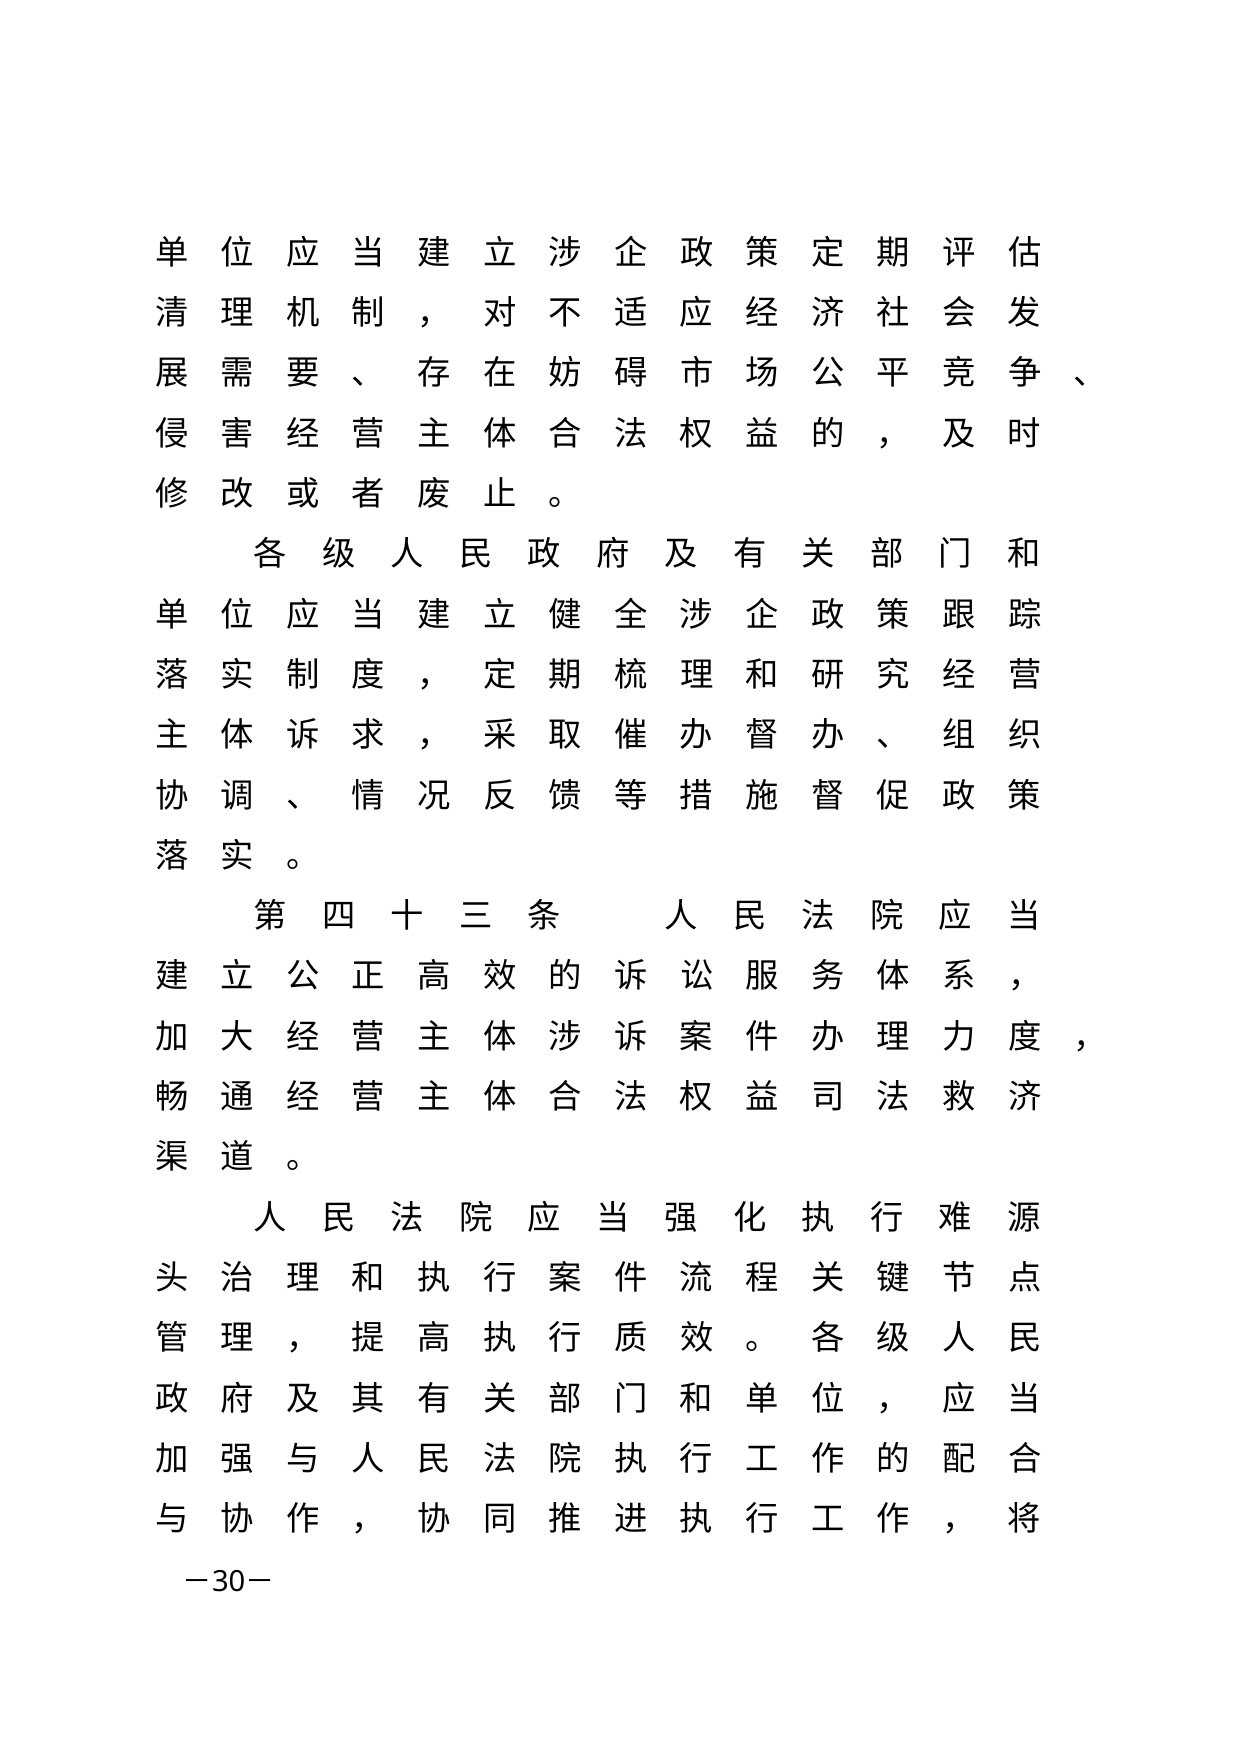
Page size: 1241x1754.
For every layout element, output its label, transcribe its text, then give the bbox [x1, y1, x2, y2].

text 第四十三条 人民法院应当建立公正高效的诉讼服务体系，加大经营主体涉诉案件办理力度，畅通经营主体合法权益司法救济渠道。 [155, 883, 1073, 1184]
text 各级人民政府及有关部门和单位应当建立健全涉企政策跟踪落实制度，定期梳理和研究经营主体诉求，采取催办督办、组织协调、情况反馈等措施督促政策落实。 [155, 521, 1073, 883]
text 各级人民政府及有关部门和单位应当建立涉企政策定期评估清理机制，对不适应经济社会发展需要、存在妨碍市场公平竞争、侵害经营主体合法权益的，及时修改或者废止。 [155, 219, 1073, 521]
text 人民法院应当强化执行难源头治理和执行案件流程关键节点管理，提高执行质效。各级人民政府及其有关部门和单位，应当加强与人民法院执行工作的配合与协作，协同推进执行工作，将拒不履行生效裁判确定义务的被执行人纳入失信惩戒名单，强化对失信被执行人的惩戒力度。 [155, 1184, 1073, 1546]
